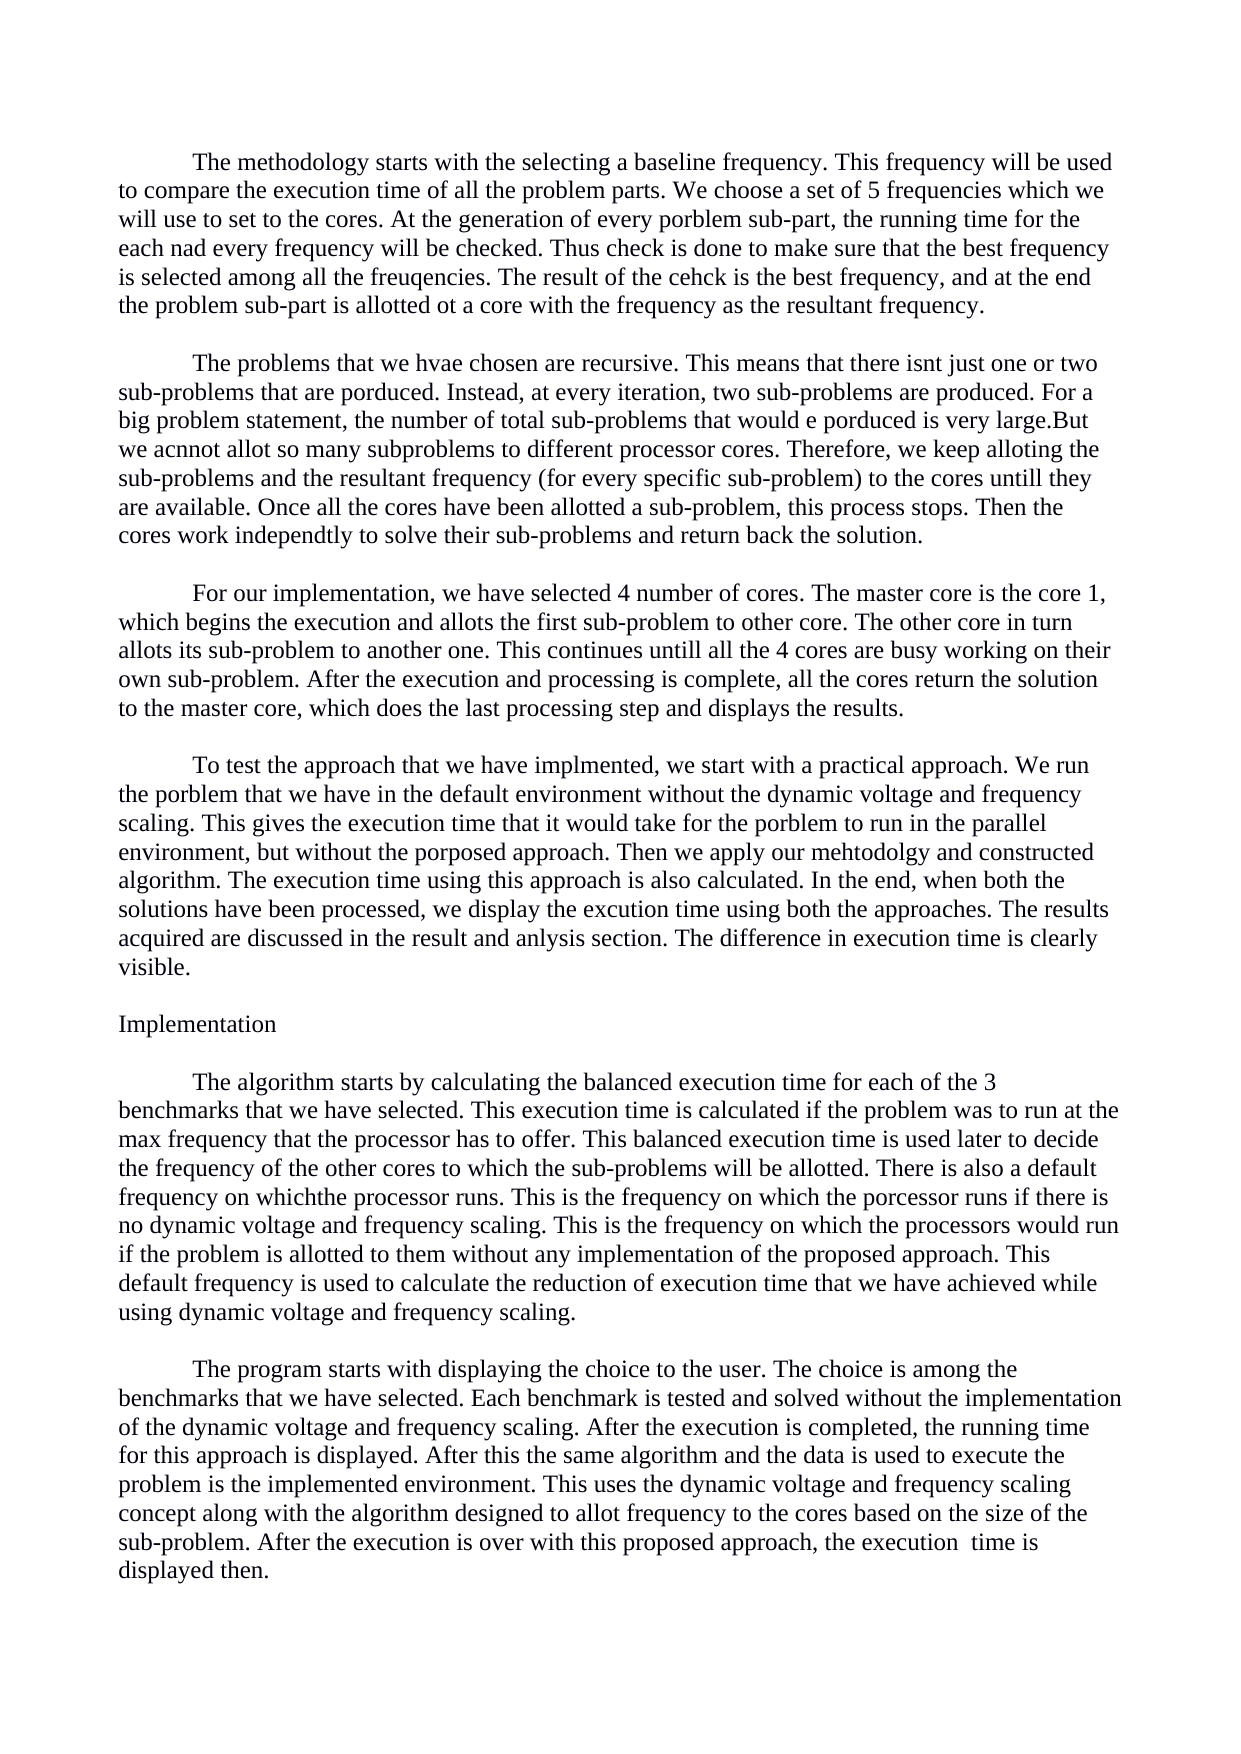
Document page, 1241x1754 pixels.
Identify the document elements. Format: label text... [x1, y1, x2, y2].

text Implementation [118, 1009, 1122, 1038]
text To test the approach that we have implmented, we start with a practical approach. We run the porblem that we have in the default environment without the dynamic voltage and frequency scaling. This gives the execution time that it would take for the porblem to run in the parallel environment, but without the porposed approach. Then we apply our mehtodolgy and constructed algorithm. The execution time using this approach is also calculated. In the end, when both the solutions have been processed, we display the excution time using both the approaches. The results acquired are discussed in the result and anlysis section. The difference in execution time is clearly visible. [118, 751, 1122, 981]
text The algorithm starts by calculating the balanced execution time for each of the 3 benchmarks that we have selected. This execution time is calculated if the problem was to run at the max frequency that the processor has to offer. This balanced execution time is used later to decide the frequency of the other cores to which the sub-problems will be allotted. There is also a default frequency on whichthe processor runs. This is the frequency on which the porcessor runs if there is no dynamic voltage and frequency scaling. This is the frequency on which the processors would run if the problem is allotted to them without any implementation of the proposed approach. This default frequency is used to calculate the reduction of execution time that we have achieved while using dynamic voltage and frequency scaling. [118, 1067, 1122, 1326]
text The methodology starts with the selecting a baseline frequency. This frequency will be used to compare the execution time of all the problem parts. We choose a set of 5 frequencies which we will use to set to the cores. At the generation of every porblem sub-part, the running time for the each nad every frequency will be checked. Thus check is done to make sure that the best frequency is selected among all the freuqencies. The result of the cehck is the best frequency, and at the end the problem sub-part is allotted ot a core with the frequency as the resultant frequency. [118, 147, 1122, 319]
text The program starts with displaying the choice to the user. The choice is among the benchmarks that we have selected. Each benchmark is tested and solved without the implementation of the dynamic voltage and frequency scaling. After the execution is completed, the running time for this approach is displayed. After this the same algorithm and the data is used to execute the problem is the implemented environment. This uses the dynamic voltage and frequency scaling concept along with the algorithm designed to allot frequency to the cores based on the size of the sub-problem. After the execution is over with this proposed approach, the execution time is displayed then. [118, 1354, 1122, 1584]
text The problems that we hvae chosen are recursive. This means that there isnt just one or two sub-problems that are porduced. Instead, at every iteration, two sub-problems are produced. For a big problem statement, the number of total sub-problems that would e porduced is very large.But we acnnot allot so many subproblems to different processor cores. Therefore, we keep alloting the sub-problems and the resultant frequency (for every specific sub-problem) to the cores untill they are available. Once all the cores have been allotted a sub-problem, this process stops. Then the cores work independtly to solve their sub-problems and return back the solution. [118, 348, 1122, 549]
text For our implementation, we have selected 4 number of cores. The master core is the core 1, which begins the execution and allots the first sub-problem to other core. The other core in turn allots its sub-problem to another one. This continues untill all the 4 cores are busy working on their own sub-problem. After the execution and processing is complete, all the cores return the solution to the master core, which does the last processing step and displays the results. [118, 578, 1122, 722]
